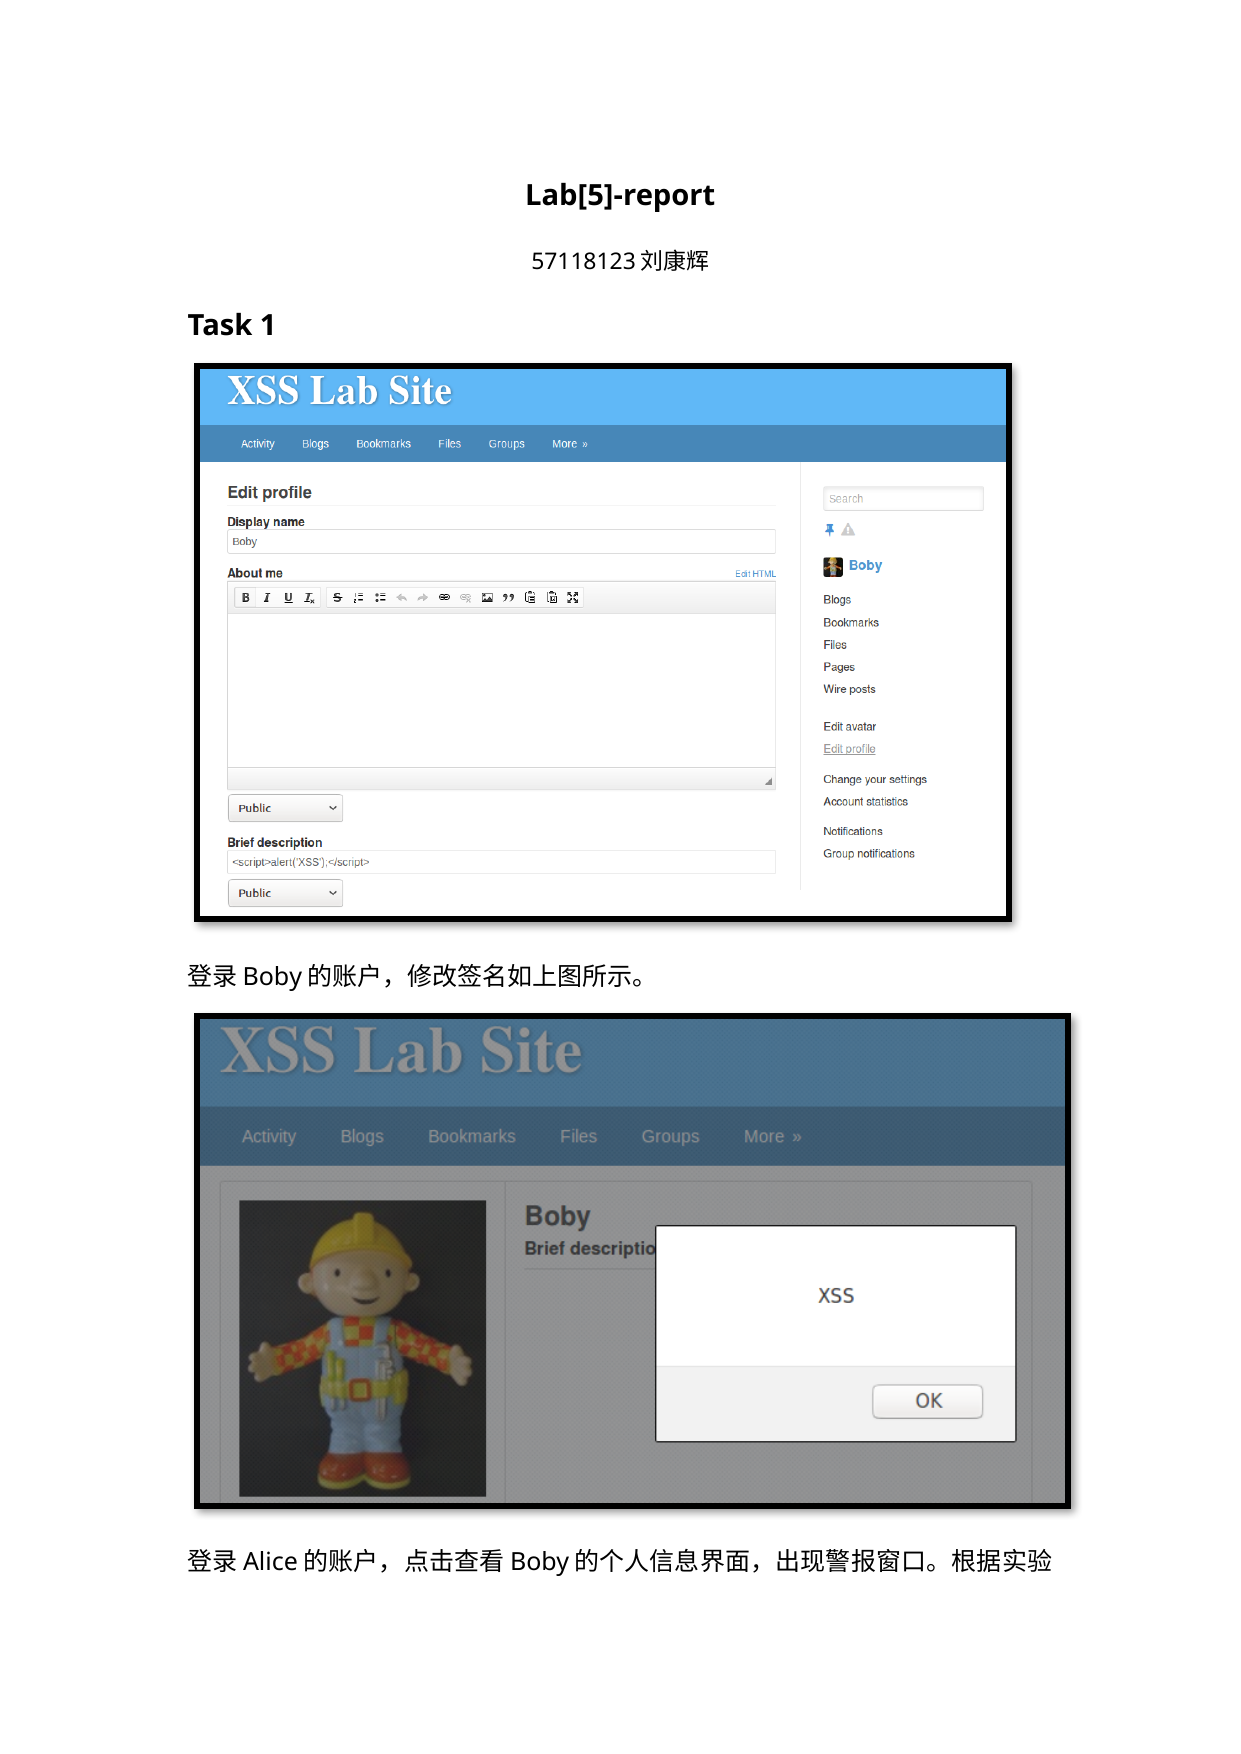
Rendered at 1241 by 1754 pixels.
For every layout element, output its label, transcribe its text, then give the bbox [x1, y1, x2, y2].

text Lab[5]-report [187, 162, 1053, 227]
picture [200, 369, 1006, 916]
text 57118123刘康辉 [187, 227, 1053, 292]
text 登录Boby的账户，修改签名如上图所示。 [187, 942, 1053, 1007]
picture [200, 1019, 1065, 1503]
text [187, 1527, 1053, 1592]
text Task 1 [187, 292, 1053, 357]
